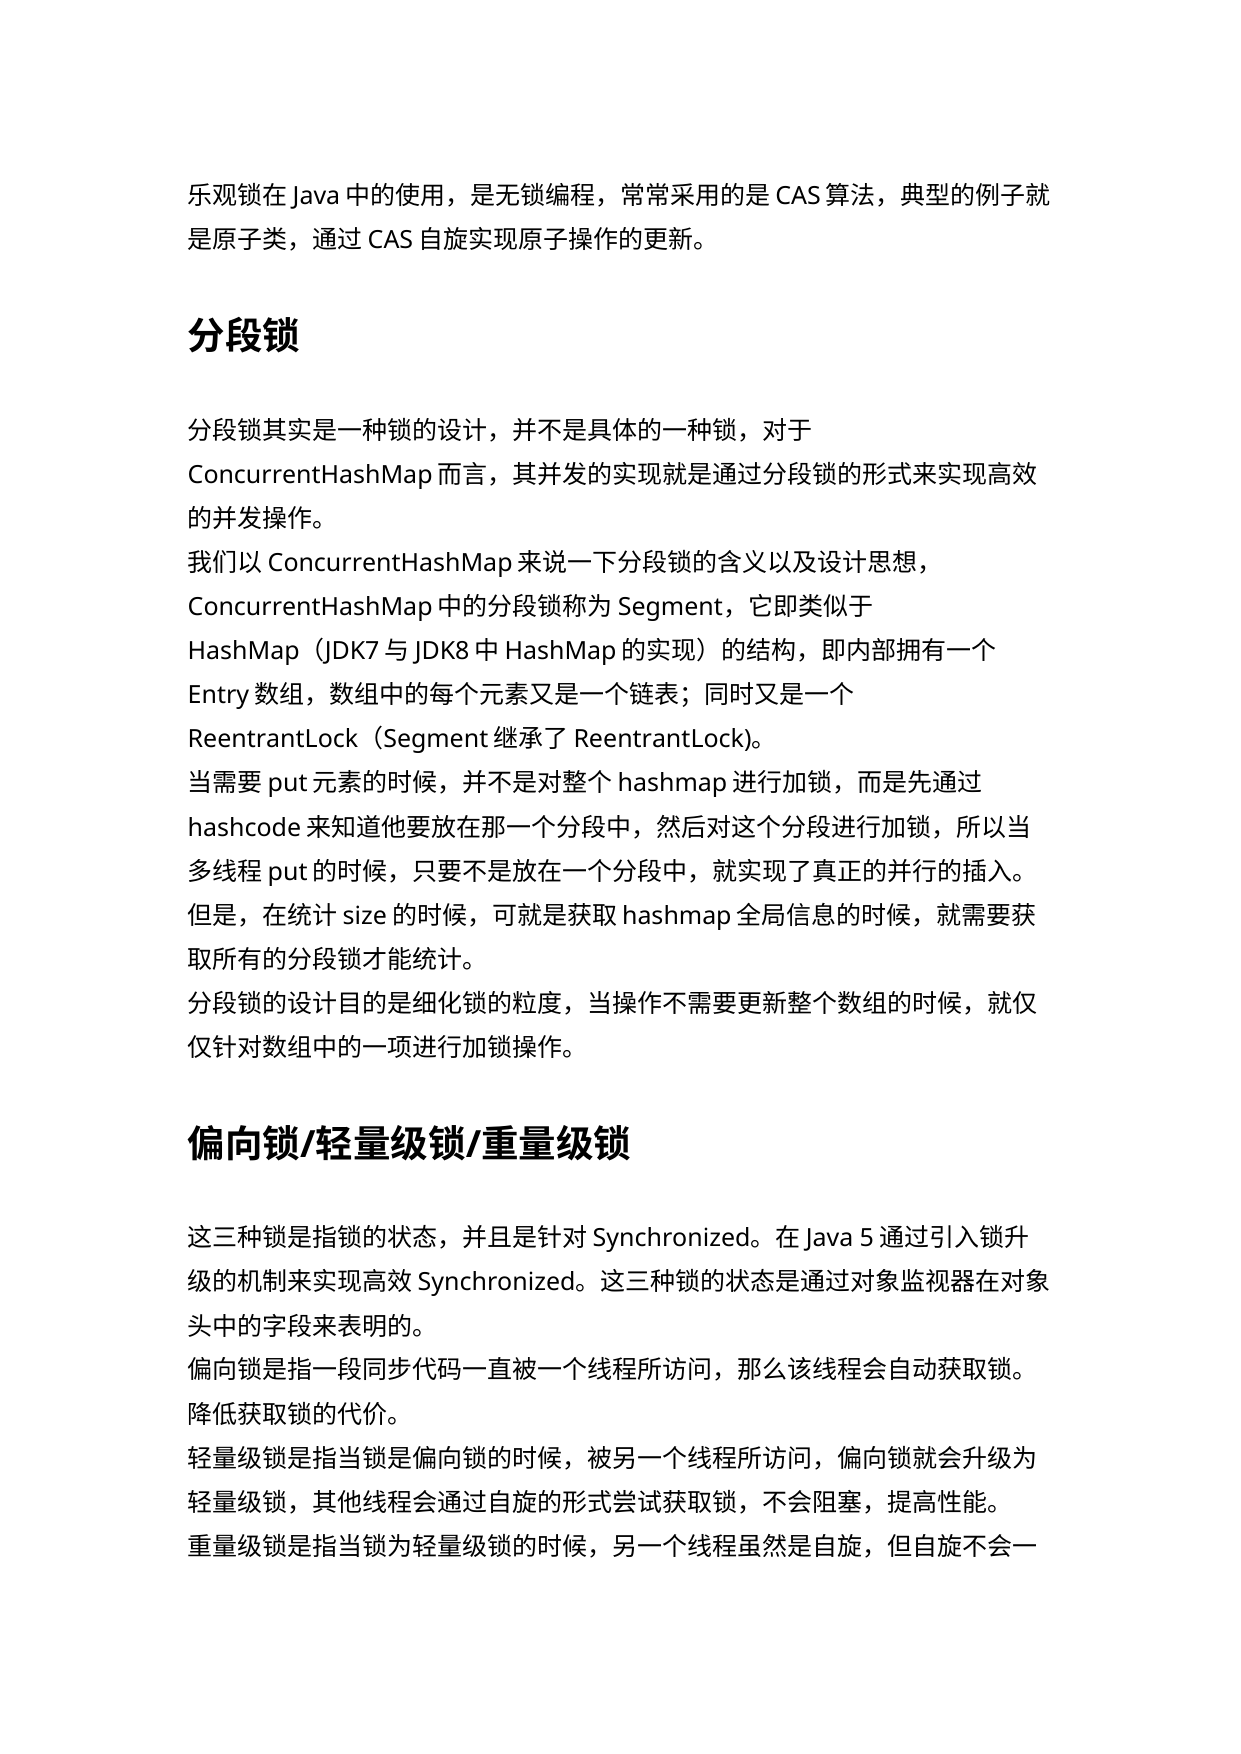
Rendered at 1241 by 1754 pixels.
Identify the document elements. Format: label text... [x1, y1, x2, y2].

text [187, 1214, 1053, 1566]
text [187, 172, 1053, 260]
subtitle 分段锁 [187, 289, 1053, 377]
text 分段锁其实是一种锁的设计，并不是具体的一种锁，对于ConcurrentHashMap而言，其并发的实现就是通过分段锁的形式来实现高效的并发操作。 我们以ConcurrentHashMap来说一下分段锁的含义以及设计思想，ConcurrentHashMap中的分段锁称为Segment，它即类似于HashMap（JDK7与JDK8中HashMap的实现）的结构，即内部拥有一个Entry数组，数组中的每个元素又是一个链表；同时又是一个ReentrantLock（Segment继承了ReentrantLock)。 当需要put元素的时候，并不是对整个hashmap进行加锁，而是先通过hashcode来知道他要放在那一个分段中，然后对这个分段进行加锁，所以当多线程put的时候，只要不是放在一个分段中，就实现了真正的并行的插入。 但是，在统计size的时候，可就是获取hashmap全局信息的时候，就需要获取所有的分段锁才能统计。 分段锁的设计目的是细化锁的粒度，当操作不需要更新整个数组的时候，就仅仅针对数组中的一项进行加锁操作。 [187, 407, 1053, 1067]
subtitle 偏向锁/轻量级锁/重量级锁 [187, 1097, 1053, 1185]
